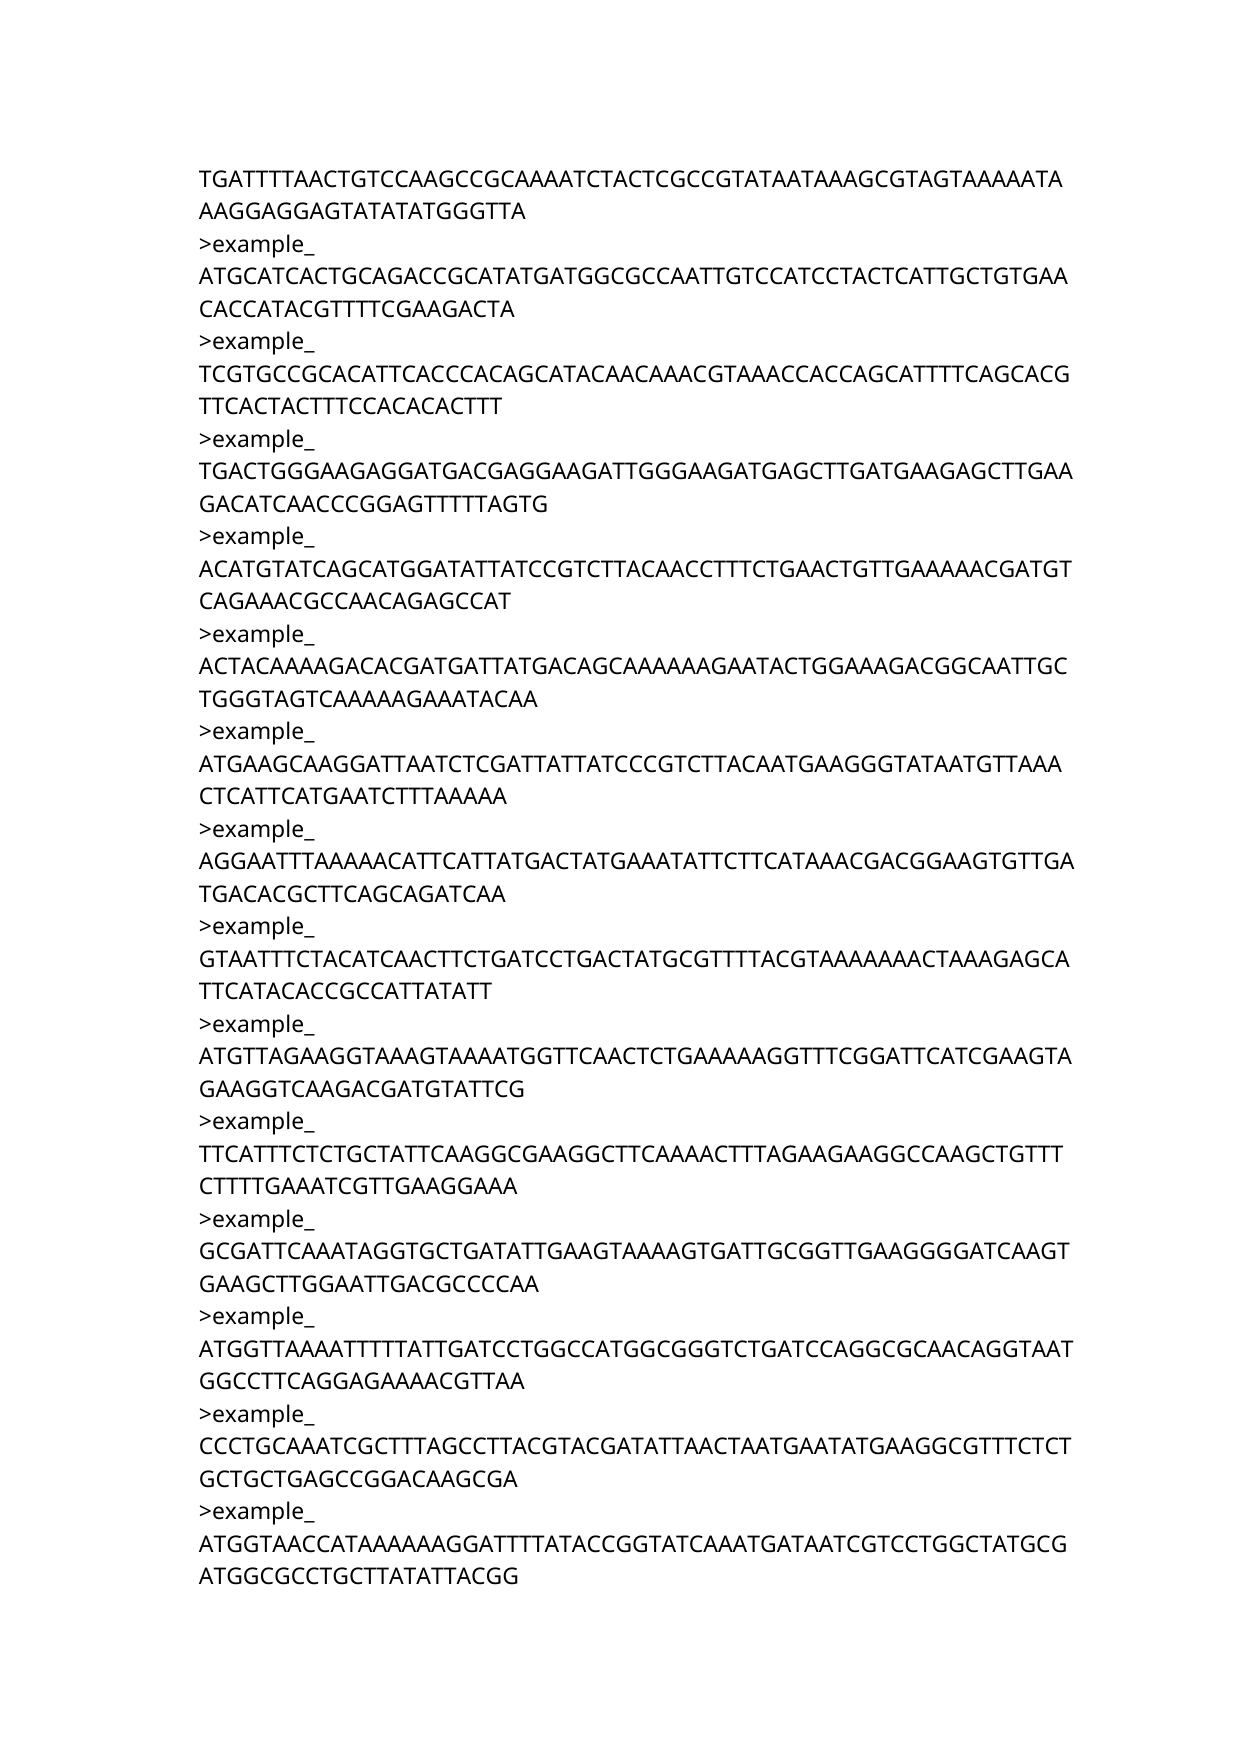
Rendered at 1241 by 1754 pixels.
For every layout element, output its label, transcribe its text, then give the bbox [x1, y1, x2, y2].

table_cell ACATGTATCAGCATGGATATTATCCGTCTTACAACCTTTCTGAACTGTTGAAAAACGATGTCAGAAACGCCAACAGAGCCAT [188, 552, 1087, 617]
table_cell >example_ [188, 812, 1087, 844]
table_cell >example_ [188, 1397, 1087, 1429]
table_cell >example_ [188, 617, 1087, 649]
table_cell TCGTGCCGCACATTCACCCACAGCATACAACAAACGTAAACCACCAGCATTTTCAGCACGTTCACTACTTTCCACACACTTT [188, 357, 1087, 422]
table_cell GCGATTCAAATAGGTGCTGATATTGAAGTAAAAGTGATTGCGGTTGAAGGGGATCAAGTGAAGCTTGGAATTGACGCCCCAA [188, 1235, 1087, 1299]
table_cell >example_ [188, 910, 1087, 942]
table_cell >example_ [188, 227, 1087, 259]
table_cell ATGAAGCAAGGATTAATCTCGATTATTATCCCGTCTTACAATGAAGGGTATAATGTTAAACTCATTCATGAATCTTTAAAAA [188, 747, 1087, 812]
table_cell ATGGTAACCATAAAAAAGGATTTTATACCGGTATCAAATGATAATCGTCCTGGCTATGCGATGGCGCCTGCTTATATTACGG [188, 1527, 1087, 1592]
table_cell ATGTTAGAAGGTAAAGTAAAATGGTTCAACTCTGAAAAAGGTTTCGGATTCATCGAAGTAGAAGGTCAAGACGATGTATTCG [188, 1040, 1087, 1104]
table_cell >example_ [188, 1202, 1087, 1234]
table_cell ATGCATCACTGCAGACCGCATATGATGGCGCCAATTGTCCATCCTACTCATTGCTGTGAACACCATACGTTTTCGAAGACTA [188, 260, 1087, 324]
table_cell TGACTGGGAAGAGGATGACGAGGAAGATTGGGAAGATGAGCTTGATGAAGAGCTTGAAGACATCAACCCGGAGTTTTTAGTG [188, 455, 1087, 519]
table_cell >example_ [188, 1105, 1087, 1137]
table_cell >example_ [188, 1007, 1087, 1039]
table_cell TTCATTTCTCTGCTATTCAAGGCGAAGGCTTCAAAACTTTAGAAGAAGGCCAAGCTGTTTCTTTTGAAATCGTTGAAGGAAA [188, 1137, 1087, 1202]
table_cell >example_ [188, 325, 1087, 357]
table_cell GTAATTTCTACATCAACTTCTGATCCTGACTATGCGTTTTACGTAAAAAAACTAAAGAGCATTCATACACCGCCATTATATT [188, 942, 1087, 1007]
table_cell AGGAATTTAAAAACATTCATTATGACTATGAAATATTCTTCATAAACGACGGAAGTGTTGATGACACGCTTCAGCAGATCAA [188, 845, 1087, 909]
table_cell >example_ [188, 1495, 1087, 1527]
table_cell >example_ [188, 1300, 1087, 1332]
table_cell ACTACAAAAGACACGATGATTATGACAGCAAAAAAGAATACTGGAAAGACGGCAATTGCTGGGTAGTCAAAAAGAAATACAA [188, 650, 1087, 714]
table_cell >example_ [188, 520, 1087, 552]
table_cell >example_ [188, 422, 1087, 454]
table_cell TGATTTTAACTGTCCAAGCCGCAAAATCTACTCGCCGTATAATAAAGCGTAGTAAAAATAAAGGAGGAGTATATATGGGTTA [188, 162, 1087, 227]
table_cell >example_ [188, 715, 1087, 747]
table_cell ATGGTTAAAATTTTTATTGATCCTGGCCATGGCGGGTCTGATCCAGGCGCAACAGGTAATGGCCTTCAGGAGAAAACGTTAA [188, 1332, 1087, 1397]
table_cell CCCTGCAAATCGCTTTAGCCTTACGTACGATATTAACTAATGAATATGAAGGCGTTTCTCTGCTGCTGAGCCGGACAAGCGA [188, 1430, 1087, 1494]
